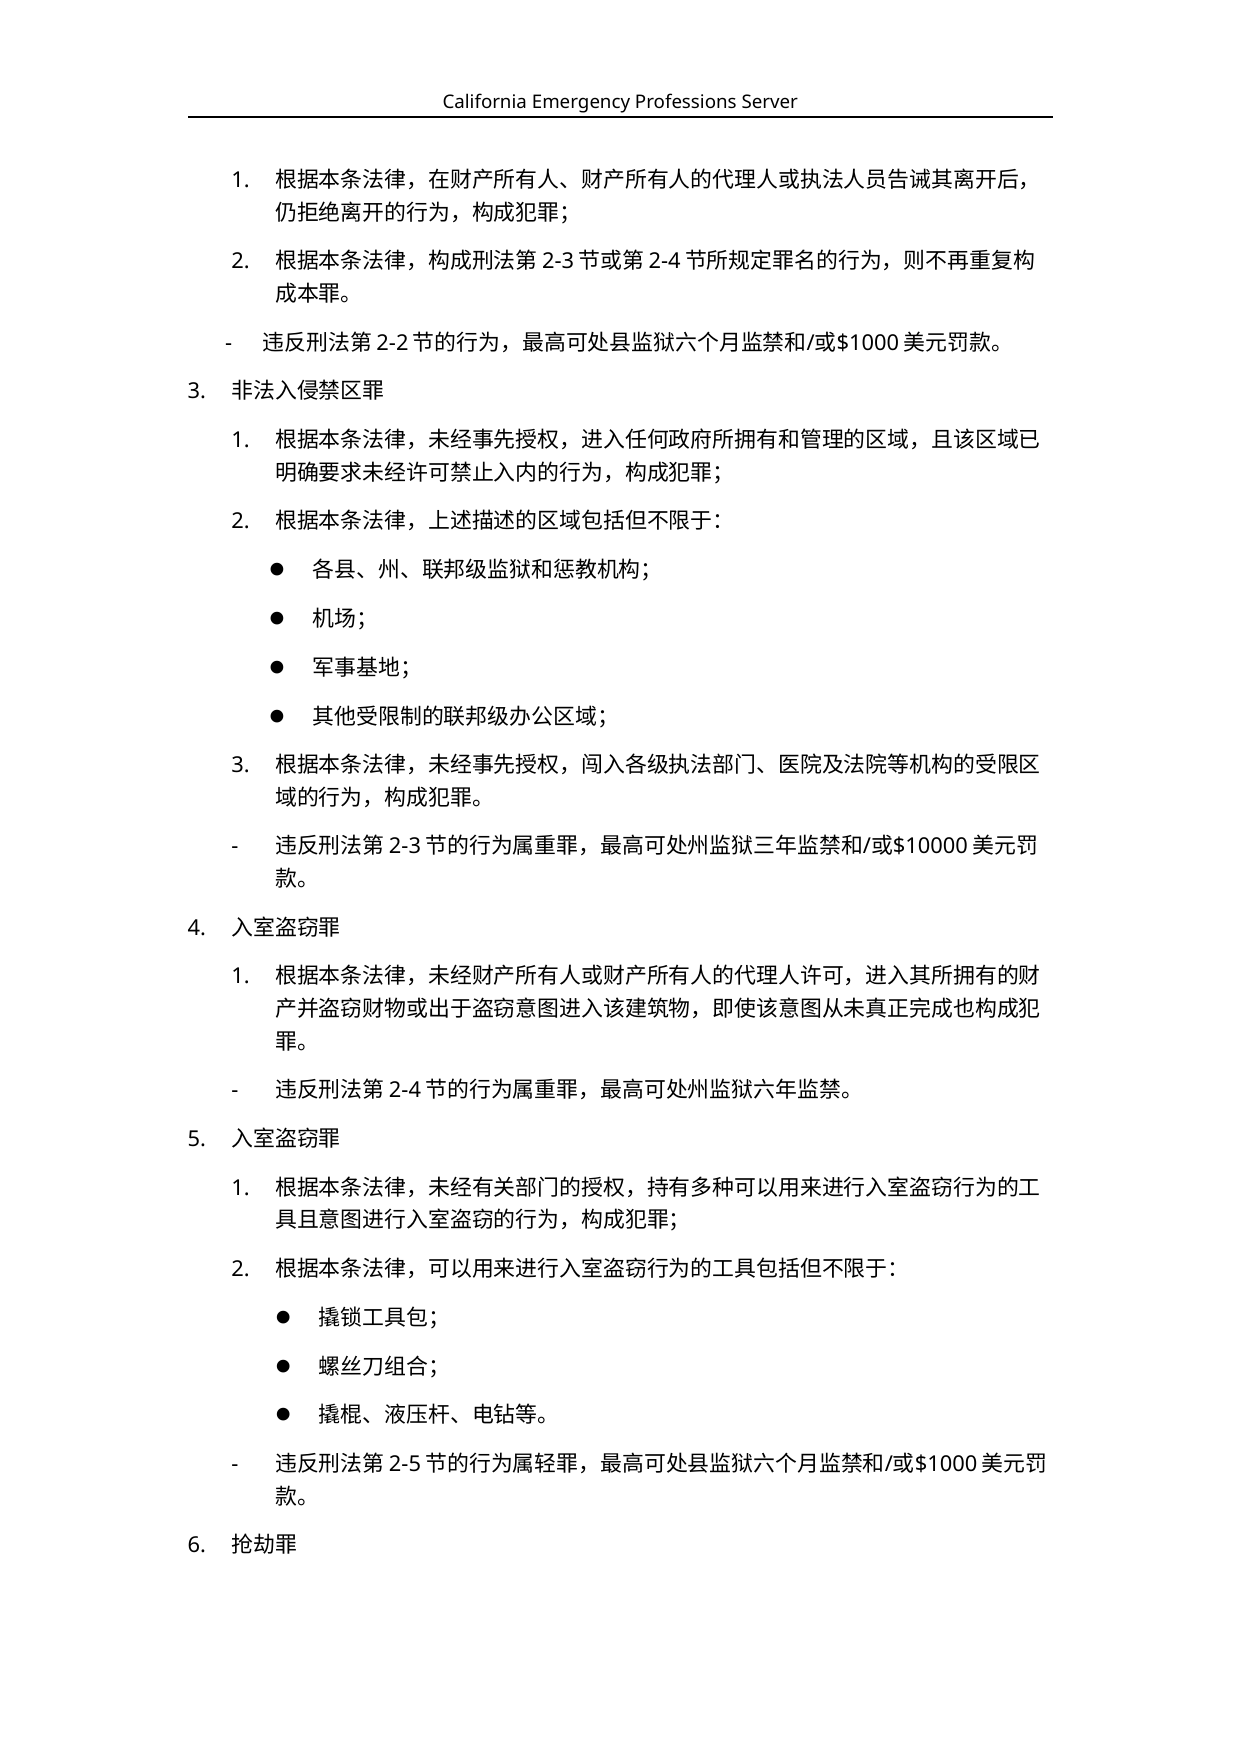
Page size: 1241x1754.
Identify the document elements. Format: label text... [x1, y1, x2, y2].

list 根据本条法律，未经有关部门的授权，持有多种可以用来进行入室盗窃行为的工具且意图进行入室盗窃的行为，构成犯罪； [231, 1169, 1053, 1234]
list 根据本条法律，可以用来进行入室盗窃行为的工具包括但不限于： [231, 1251, 1053, 1283]
list 违反刑法第2-4节的行为属重罪，最高可处州监狱六年监禁。 [231, 1072, 1053, 1104]
list 违反刑法第2-5节的行为属轻罪，最高可处县监狱六个月监禁和/或$1000美元罚款。 [231, 1446, 1053, 1511]
list 各县、州、联邦级监狱和惩教机构； [269, 552, 1053, 584]
list 非法入侵禁区罪 [187, 373, 1053, 406]
list 撬棍、液压杆、电钻等。 [275, 1397, 1053, 1429]
list 根据本条法律，上述描述的区域包括但不限于： [231, 503, 1053, 536]
list 入室盗窃罪 [187, 909, 1053, 942]
list 根据本条法律，在财产所有人、财产所有人的代理人或执法人员告诫其离开后，仍拒绝离开的行为，构成犯罪； [231, 162, 1053, 227]
list 撬锁工具包； [275, 1299, 1053, 1332]
list 根据本条法律，构成刑法第2-3节或第2-4节所规定罪名的行为，则不再重复构成本罪。 [231, 243, 1053, 308]
list 机场； [269, 601, 1053, 633]
list 违反刑法第2-3节的行为属重罪，最高可处州监狱三年监禁和/或$10000美元罚款。 [231, 828, 1053, 893]
list 抢劫罪 [187, 1527, 1053, 1559]
list 根据本条法律，未经事先授权，闯入各级执法部门、医院及法院等机构的受限区域的行为，构成犯罪。 [231, 747, 1053, 812]
list 入室盗窃罪 [187, 1121, 1053, 1153]
list 违反刑法第2-2节的行为，最高可处县监狱六个月监禁和/或$1000美元罚款。 [225, 324, 1053, 357]
list 根据本条法律，未经事先授权，进入任何政府所拥有和管理的区域，且该区域已明确要求未经许可禁止入内的行为，构成犯罪； [231, 422, 1053, 487]
list 军事基地； [269, 649, 1053, 682]
list 螺丝刀组合； [275, 1348, 1053, 1381]
list 其他受限制的联邦级办公区域； [269, 698, 1053, 731]
list 根据本条法律，未经财产所有人或财产所有人的代理人许可，进入其所拥有的财产并盗窃财物或出于盗窃意图进入该建筑物，即使该意图从未真正完成也构成犯罪。 [231, 958, 1053, 1056]
